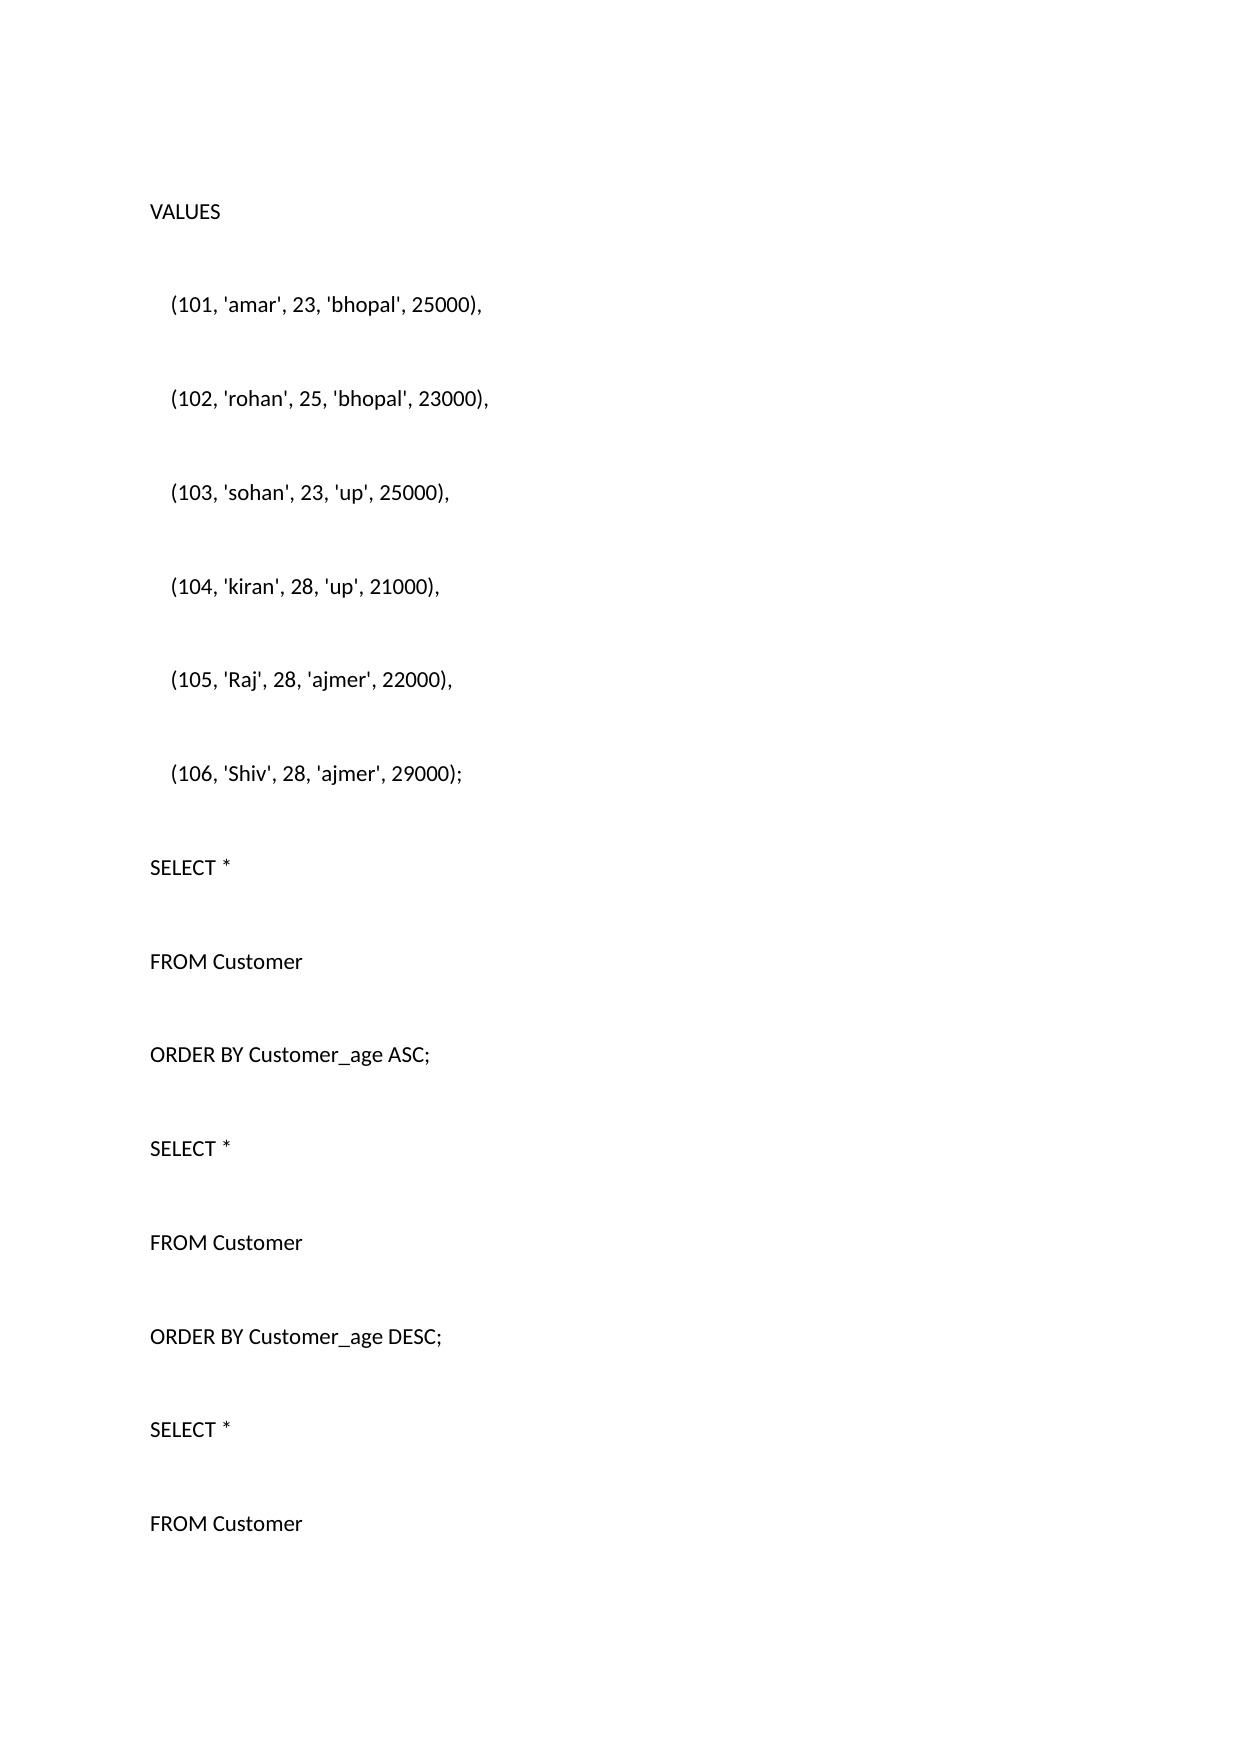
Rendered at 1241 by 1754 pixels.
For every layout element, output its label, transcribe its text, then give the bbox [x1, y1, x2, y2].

text ORDER BY Customer_age ASC; [150, 1041, 1090, 1069]
text ORDER BY Customer_age DESC; [150, 1322, 1090, 1350]
text (102, 'rohan', 25, 'bhopal', 23000), [150, 384, 1090, 412]
text SELECT * [150, 1134, 1090, 1162]
text (104, 'kiran', 28, 'up', 21000), [150, 572, 1090, 600]
text FROM Customer [150, 1509, 1090, 1537]
text FROM Customer [150, 947, 1090, 975]
text (103, 'sohan', 23, 'up', 25000), [150, 478, 1090, 506]
text SELECT * [150, 1416, 1090, 1444]
text FROM Customer [150, 1228, 1090, 1256]
text SELECT * [150, 853, 1090, 881]
text (101, 'amar', 23, 'bhopal', 25000), [150, 291, 1090, 319]
text (105, 'Raj', 28, 'ajmer', 22000), [150, 666, 1090, 694]
text (106, 'Shiv', 28, 'ajmer', 29000); [150, 759, 1090, 787]
text VALUES [150, 197, 1090, 225]
